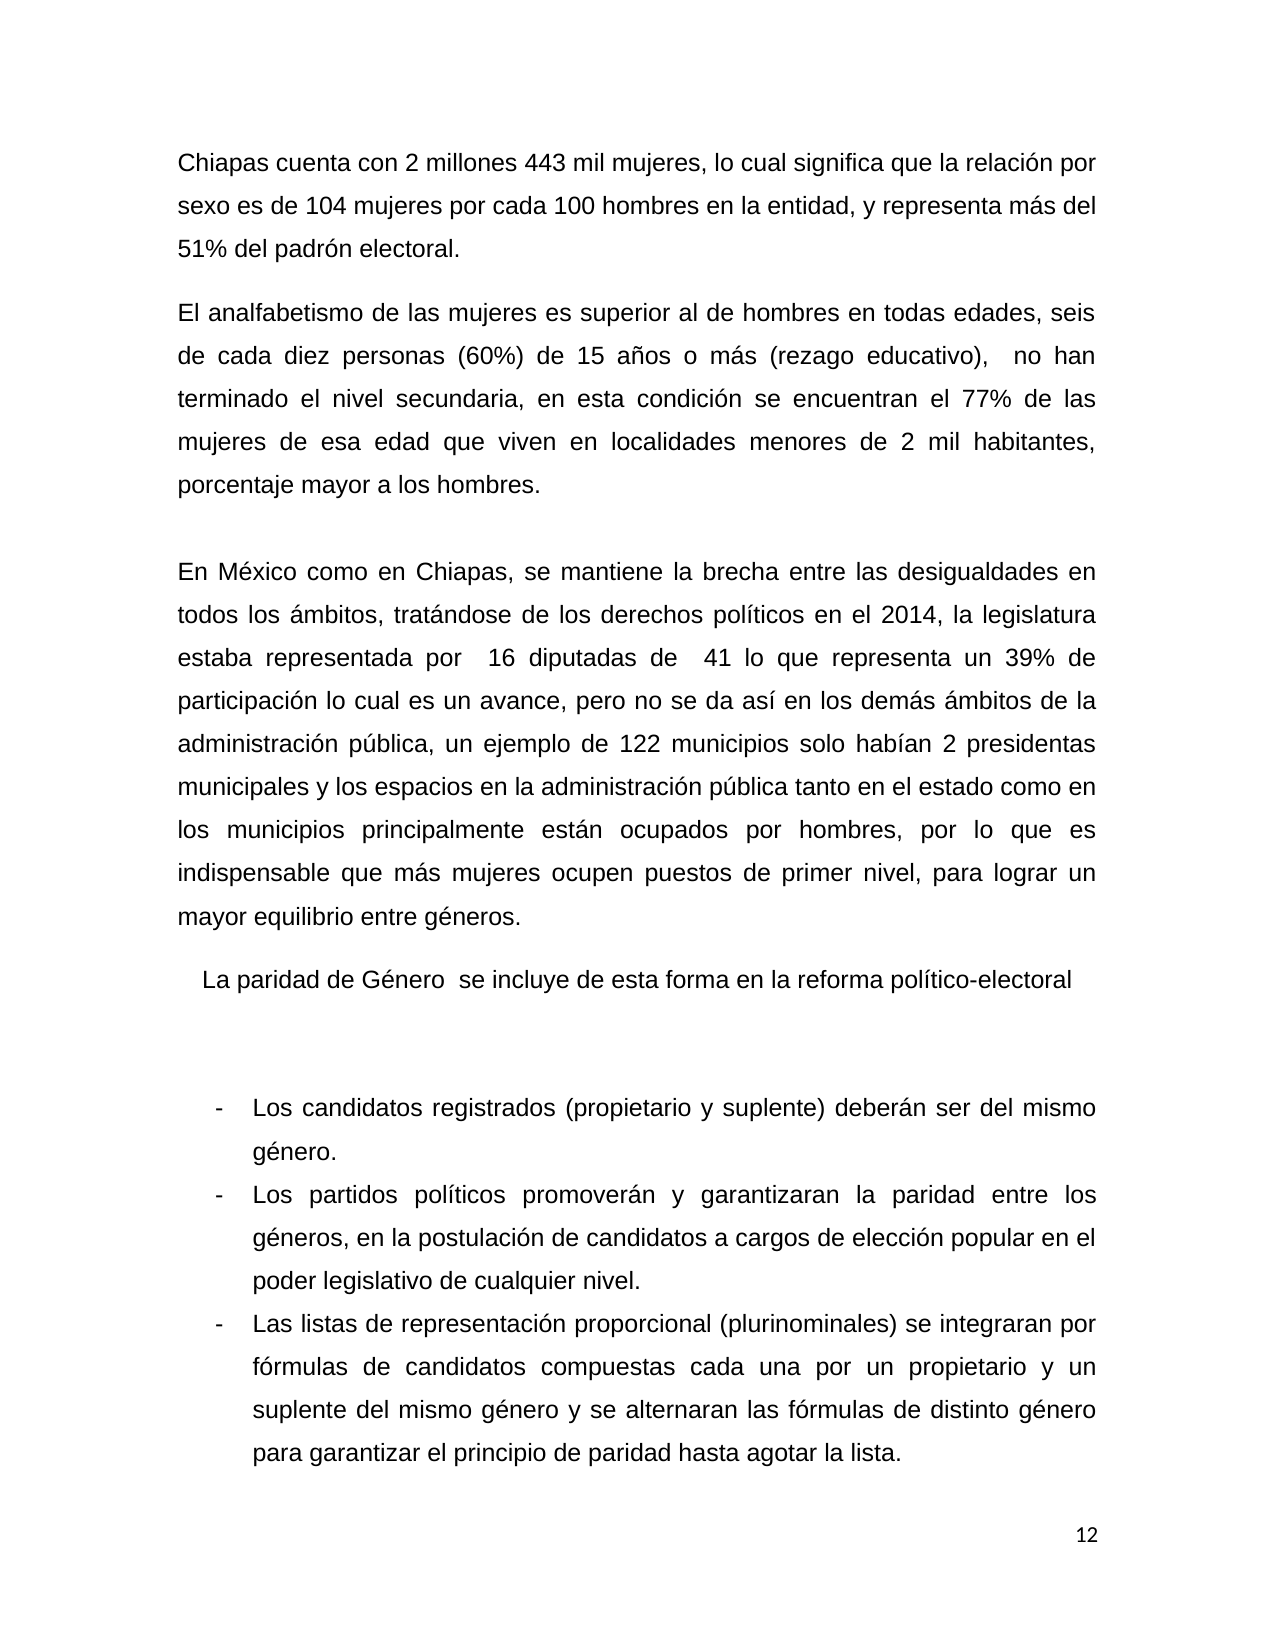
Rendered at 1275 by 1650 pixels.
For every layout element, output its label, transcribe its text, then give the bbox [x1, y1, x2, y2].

text El analfabetismo de las mujeres es superior al de hombres en todas edades, seis de cada diez personas (60%) de 15 años o más (rezago educativo), no han terminado el nivel secundaria, en esta condición se encuentran el 77% de las mujeres de esa edad que viven en localidades menores de 2 mil habitantes, porcentaje mayor a los hombres. [177, 298, 1098, 499]
list Los candidatos registrados (propietario y suplente) deberán ser del mismo género. [215, 1093, 1098, 1165]
text Chiapas cuenta con 2 millones 443 mil mujeres, lo cual significa que la relación por sexo es de 104 mujeres por cada 100 hombres en la entidad, y representa más del 51% del padrón electoral. [177, 148, 1098, 263]
text En México como en Chiapas, se mantiene la brecha entre las desigualdades en todos los ámbitos, tratándose de los derechos políticos en el 2014, la legislatura estaba representada por 16 diputadas de 41 lo que representa un 39% de participación lo cual es un avance, pero no se da así en los demás ámbitos de la administración pública, un ejemplo de 122 municipios solo habían 2 presidentas municipales y los espacios en la administración pública tanto en el estado como en los municipios principalmente están ocupados por hombres, por lo que es indispensable que más mujeres ocupen puestos de primer nivel, para lograr un mayor equilibrio entre géneros. [177, 557, 1098, 930]
list Los partidos políticos promoverán y garantizaran la paridad entre los géneros, en la postulación de candidatos a cargos de elección popular en el poder legislativo de cualquier nivel. [215, 1180, 1098, 1295]
list Las listas de representación proporcional (plurinominales) se integraran por fórmulas de candidatos compuestas cada una por un propietario y un suplente del mismo género y se alternaran las fórmulas de distinto género para garantizar el principio de paridad hasta agotar la lista. [215, 1309, 1098, 1467]
text La paridad de Género se incluye de esta forma en la reforma político-electoral [177, 966, 1098, 994]
